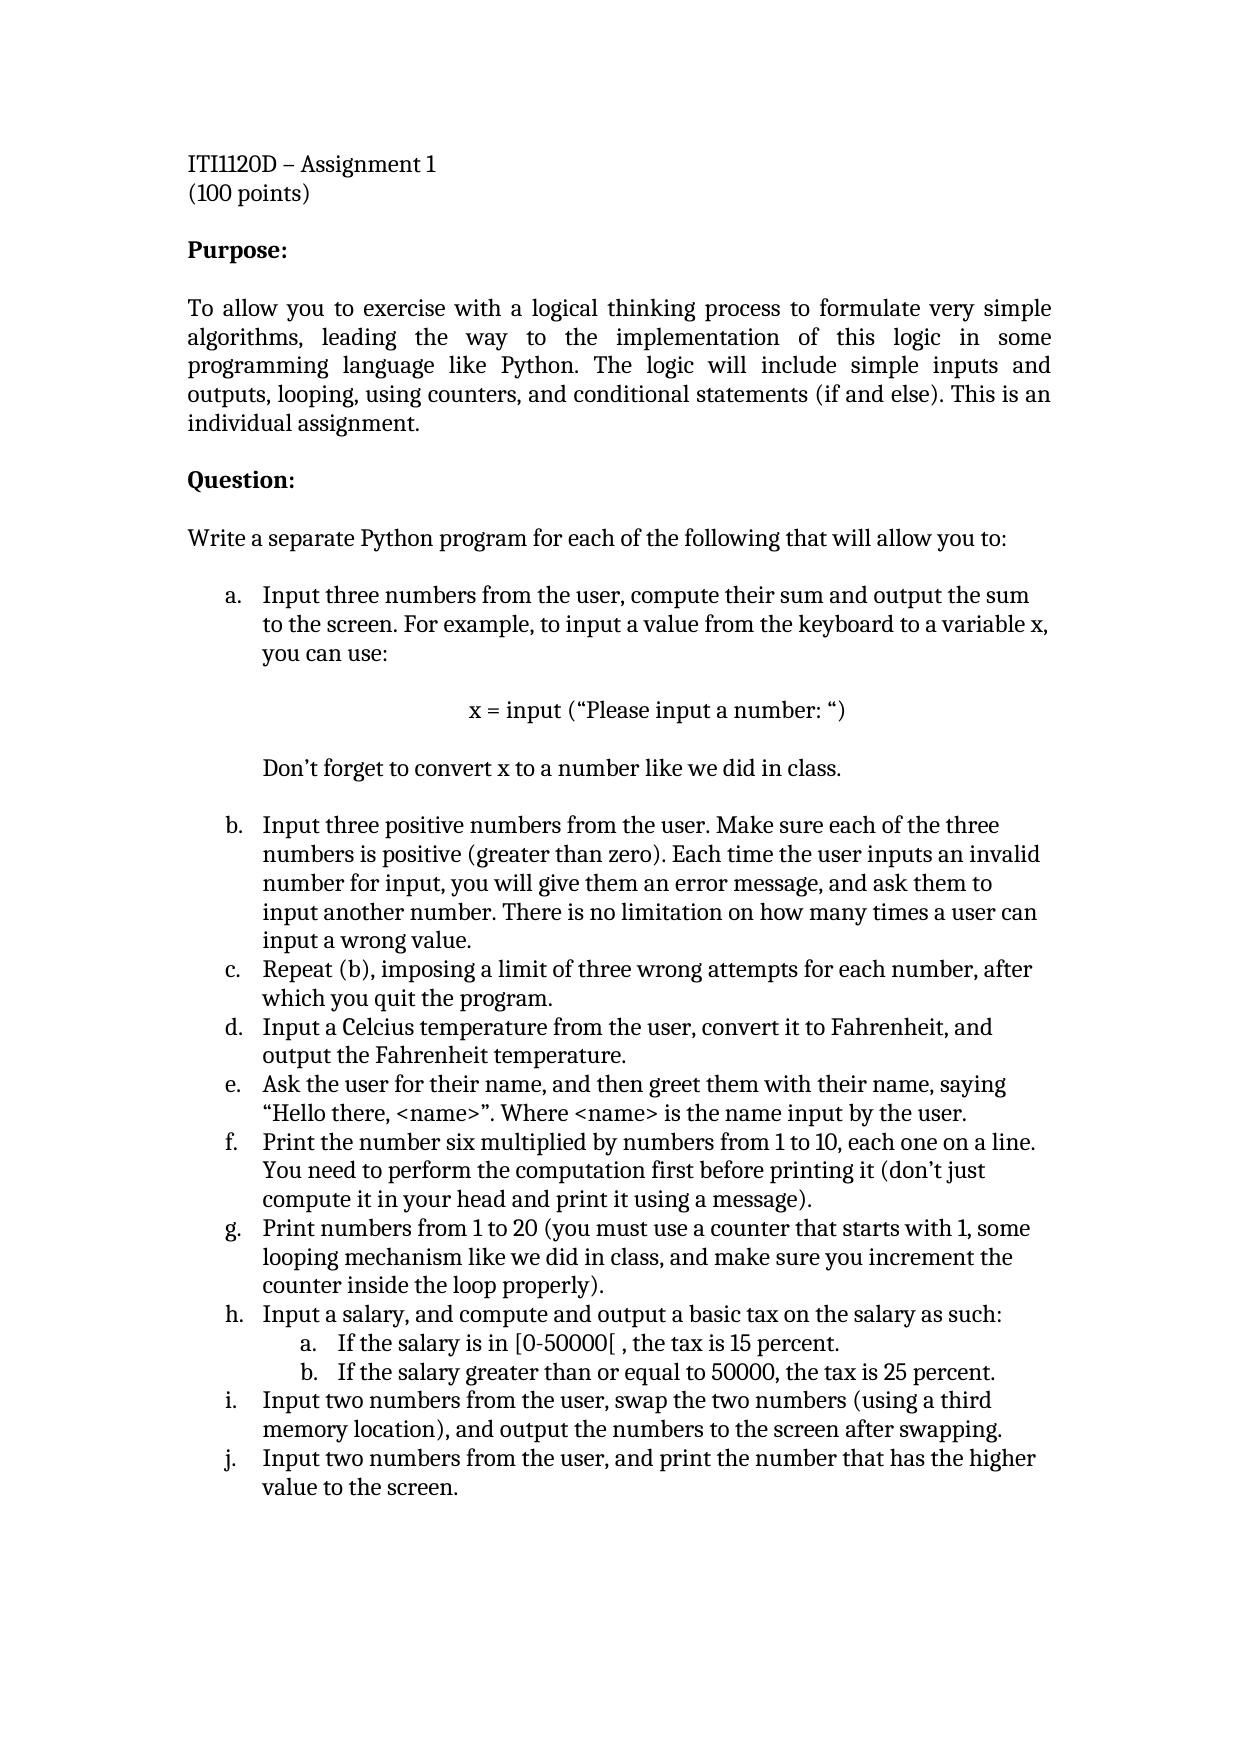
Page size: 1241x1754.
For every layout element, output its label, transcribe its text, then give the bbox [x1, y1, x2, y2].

list Don’t forget to convert x to a number like we did in class. [262, 754, 1053, 782]
text To allow you to exercise with a logical thinking process to formulate very simple algorithms, leading the way to the implementation of this logic in some programming language like Python. The logic will include simple inputs and outputs, looping, using counters, and conditional statements (if and else). This is an individual assignment. [187, 294, 1053, 437]
list Input three numbers from the user, compute their sum and output the sum to the screen. For example, to input a value from the keyboard to a variable x, you can use: [225, 581, 1053, 667]
text ITI1120D – Assignment 1 [187, 150, 1053, 179]
text Question: [187, 466, 1053, 495]
list Input three positive numbers from the user. Make sure each of the three numbers is positive (greater than zero). Each time the user inputs an invalid number for input, you will give them an error message, and ask them to input another number. There is no limitation on how many times a user can input a wrong value. [225, 811, 1053, 955]
list Print the number six multiplied by numbers from 1 to 10, each one on a line. You need to perform the computation first before printing it (don’t just compute it in your head and print it using a message). [225, 1127, 1053, 1214]
text Purpose: [187, 236, 1053, 265]
list Input a Celcius temperature from the user, convert it to Fahrenheit, and output the Fahrenheit temperature. [225, 1012, 1053, 1070]
list If the salary is in [0-50000[ , the tax is 15 percent. [300, 1329, 1053, 1357]
text Write a separate Python program for each of the following that will allow you to: [187, 524, 1053, 552]
list If the salary greater than or equal to 50000, the tax is 25 percent. [300, 1357, 1053, 1386]
list Input a salary, and compute and output a basic tax on the salary as such: [225, 1300, 1053, 1329]
list Repeat (b), imposing a limit of three wrong attempts for each number, after which you quit the program. [225, 955, 1053, 1012]
list x = input (“Please input a number: “) [262, 696, 1053, 725]
list Input two numbers from the user, and print the number that has the higher value to the screen. [225, 1444, 1053, 1501]
list Input two numbers from the user, swap the two numbers (using a third memory location), and output the numbers to the screen after swapping. [225, 1386, 1053, 1444]
list Print numbers from 1 to 20 (you must use a counter that starts with 1, some looping mechanism like we did in class, and make sure you increment the counter inside the loop properly). [225, 1214, 1053, 1300]
list Ask the user for their name, and then greet them with their name, saying “Hello there, <name>”. Where <name> is the name input by the user. [225, 1070, 1053, 1127]
text (100 points) [187, 179, 1053, 207]
